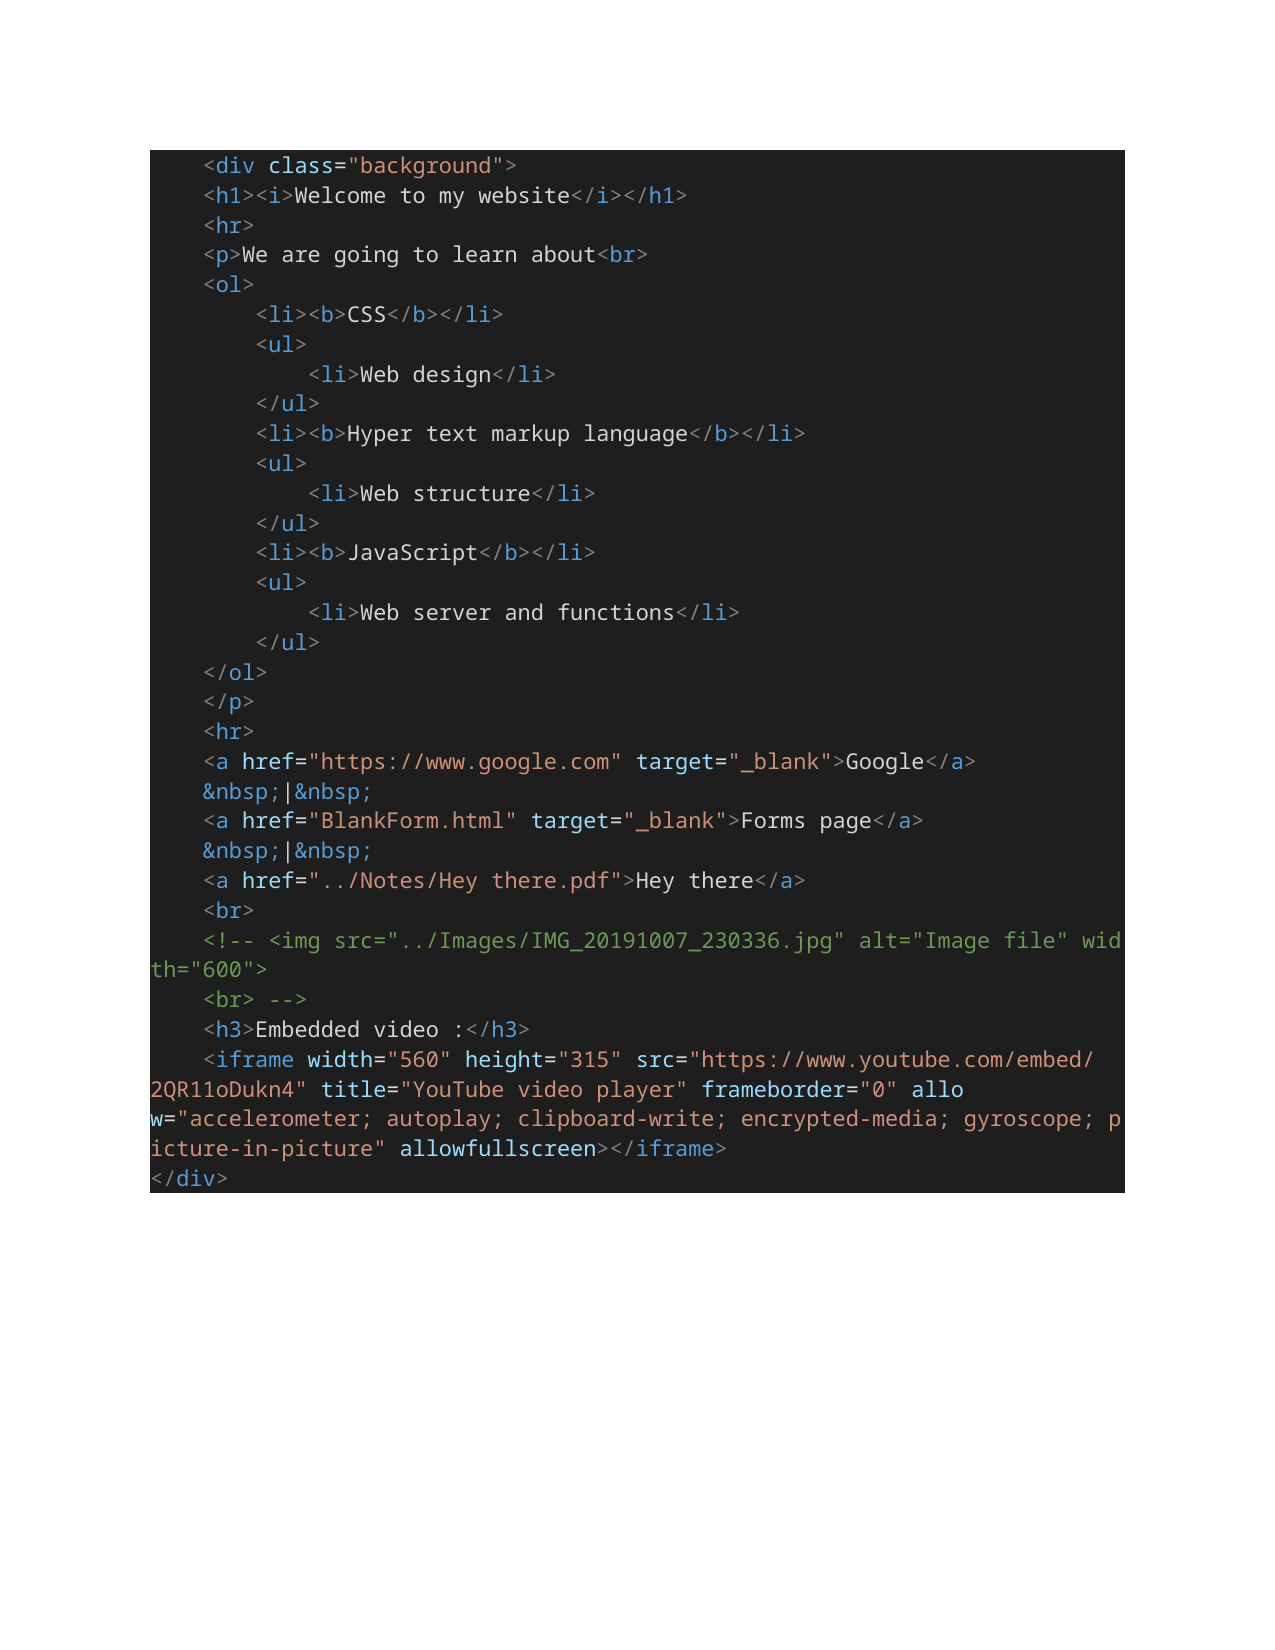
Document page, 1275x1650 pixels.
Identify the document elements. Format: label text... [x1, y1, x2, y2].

text <!-- <img src="../Images/IMG_20191007_230336.jpg" alt="Image file" width="600"> [150, 924, 1125, 984]
text <li>Web design</li> [150, 358, 1125, 388]
text <li><b>CSS</b></li> [150, 299, 1125, 329]
text <ul> [150, 329, 1125, 358]
text <hr> [150, 209, 1125, 239]
text </ul> [150, 388, 1125, 418]
text </ul> [150, 627, 1125, 656]
text <hr> [150, 716, 1125, 746]
text <br> --> [150, 984, 1125, 1014]
text <iframe width="560" height="315" src="https://www.youtube.com/embed/2QR11oDukn4" title="YouTube video player" frameborder="0" allow="accelerometer; autoplay; clipboard-write; encrypted-media; gyroscope; picture-in-picture" allowfullscreen></iframe> [150, 1044, 1125, 1163]
text </ul> [150, 507, 1125, 537]
text <br> [150, 895, 1125, 924]
text <a href="../Notes/Hey there.pdf">Hey there</a> [150, 865, 1125, 895]
text <a href="BlankForm.html" target="_blank">Forms page</a> [150, 805, 1125, 835]
text </ol> [150, 656, 1125, 686]
text <li><b>Hyper text markup language</b></li> [150, 418, 1125, 448]
text <li>Web structure</li> [150, 478, 1125, 507]
text </p> [150, 686, 1125, 716]
text <h1><i>Welcome to my website</i></h1> [150, 180, 1125, 209]
text &nbsp;|&nbsp; [150, 835, 1125, 865]
text <h3>Embedded video :</h3> [150, 1014, 1125, 1044]
text <a href="https://www.google.com" target="_blank">Google</a> [150, 746, 1125, 776]
text <div class="background"> [150, 150, 1125, 180]
text </div> [150, 1163, 1125, 1193]
text <p>We are going to learn about<br> [150, 239, 1125, 269]
text <ul> [150, 567, 1125, 597]
text <li>Web server and functions</li> [150, 597, 1125, 627]
text <li><b>JavaScript</b></li> [150, 537, 1125, 567]
text <ul> [150, 448, 1125, 478]
text <ol> [150, 269, 1125, 299]
text &nbsp;|&nbsp; [150, 776, 1125, 805]
